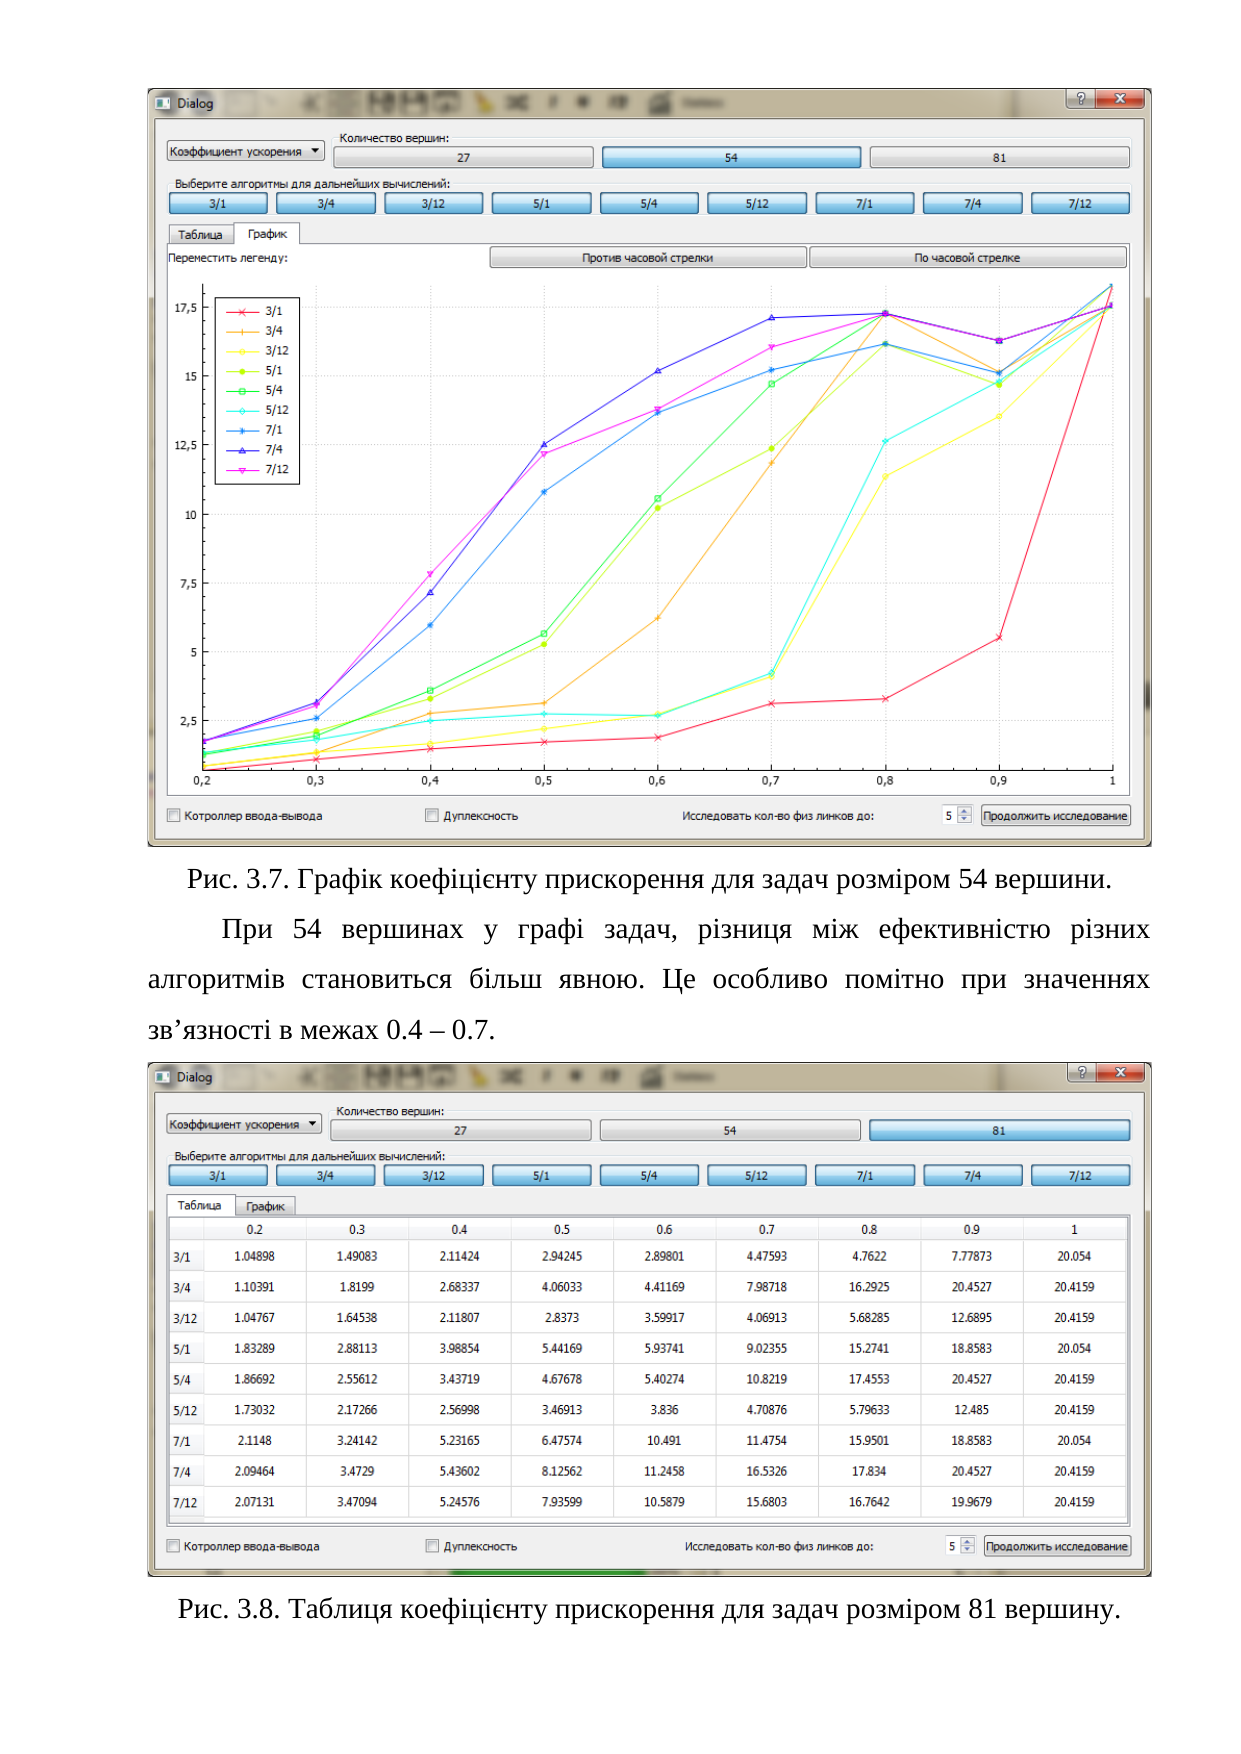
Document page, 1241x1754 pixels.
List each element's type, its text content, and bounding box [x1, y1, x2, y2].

picture [147, 88, 1152, 847]
text При 54 вершинах у графі задач, різниця між ефективністю різних алгоритмів становиться більш явною. Це особливо помітно при значеннях зв’язності в межах 0.4 – 0.7. [148, 911, 1152, 1045]
text Рис. 3.7. Графік коефіцієнту прискорення для задач розміром 54 вершини. [148, 861, 1152, 894]
text Рис. 3.8. Таблиця коефіцієнту прискорення для задач розміром 81 вершину. [148, 1591, 1152, 1624]
picture [147, 1062, 1152, 1577]
